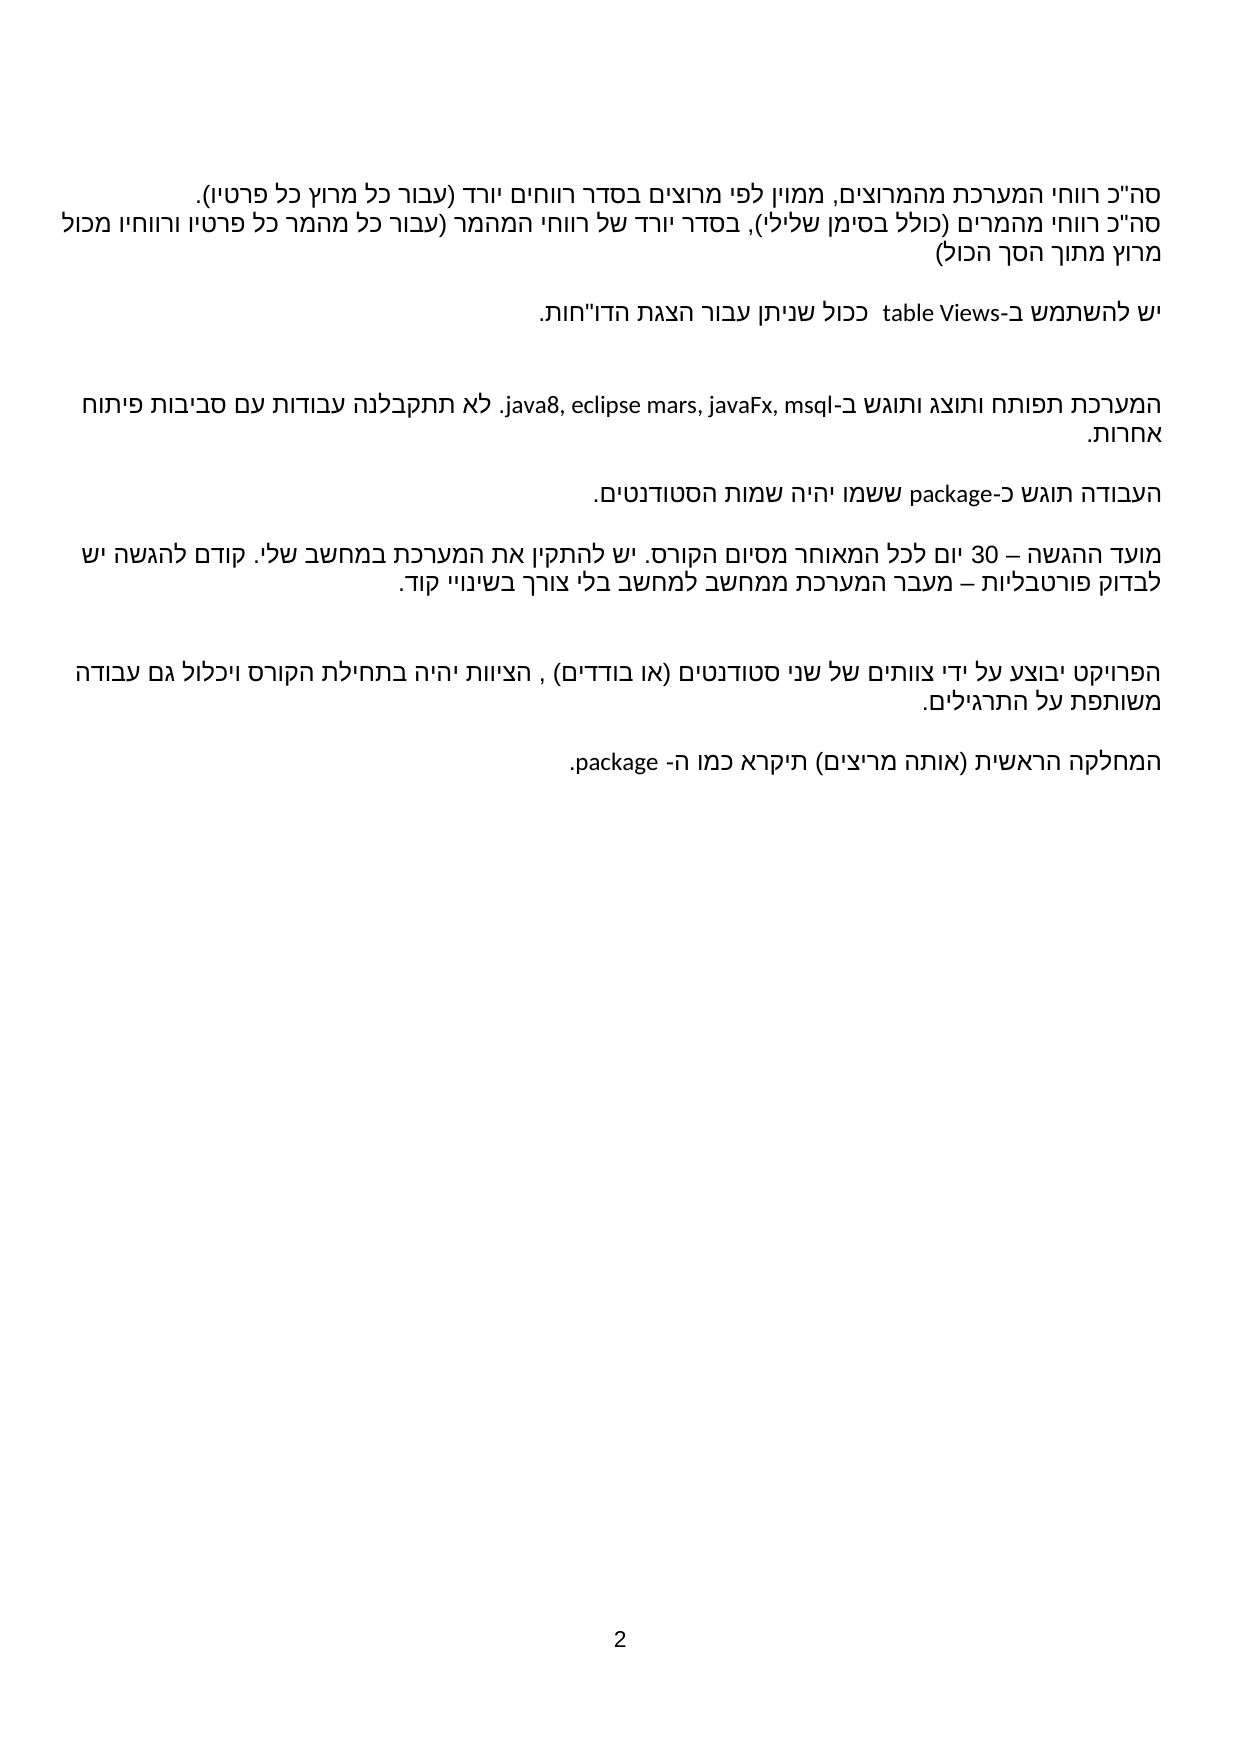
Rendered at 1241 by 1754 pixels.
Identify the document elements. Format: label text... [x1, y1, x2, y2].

text סה"כ רווחי מהמרים (כולל בסימן שלילי), בסדר יורד של רווחי המהמר (עבור כל מהמר כל פרטיו ורווחיו מכול מרוץ מתוך הסך הכול) [49, 209, 1162, 267]
text המערכת תפותח ותוצג ותוגש ב-java8, eclipse mars, javaFx, msql. לא תתקבלנה עבודות עם סביבות פיתוח אחרות. [49, 389, 1162, 448]
text העבודה תוגש כ-package ששמו יהיה שמות הסטודנטים. [49, 479, 1162, 509]
text סה"כ רווחי המערכת מהמרוצים, ממוין לפי מרוצים בסדר רווחים יורד (עבור כל מרוץ כל פרטיו). [49, 181, 1162, 209]
text המחלקה הראשית (אותה מריצים) תיקרא כמו ה- package. [49, 746, 1162, 777]
text יש להשתמש ב-table Views ככול שניתן עבור הצגת הדו"חות. [49, 297, 1162, 328]
text הפרויקט יבוצע על ידי צוותים של שני סטודנטים (או בודדים) , הציוות יהיה בתחילת הקורס ויכלול גם עבודה משותפת על התרגילים. [49, 658, 1162, 716]
text מועד ההגשה – 30 יום לכל המאוחר מסיום הקורס. יש להתקין את המערכת במחשב שלי. קודם להגשה יש לבדוק פורטבליות – מעבר המערכת ממחשב למחשב בלי צורך בשינויי קוד. [49, 540, 1162, 597]
